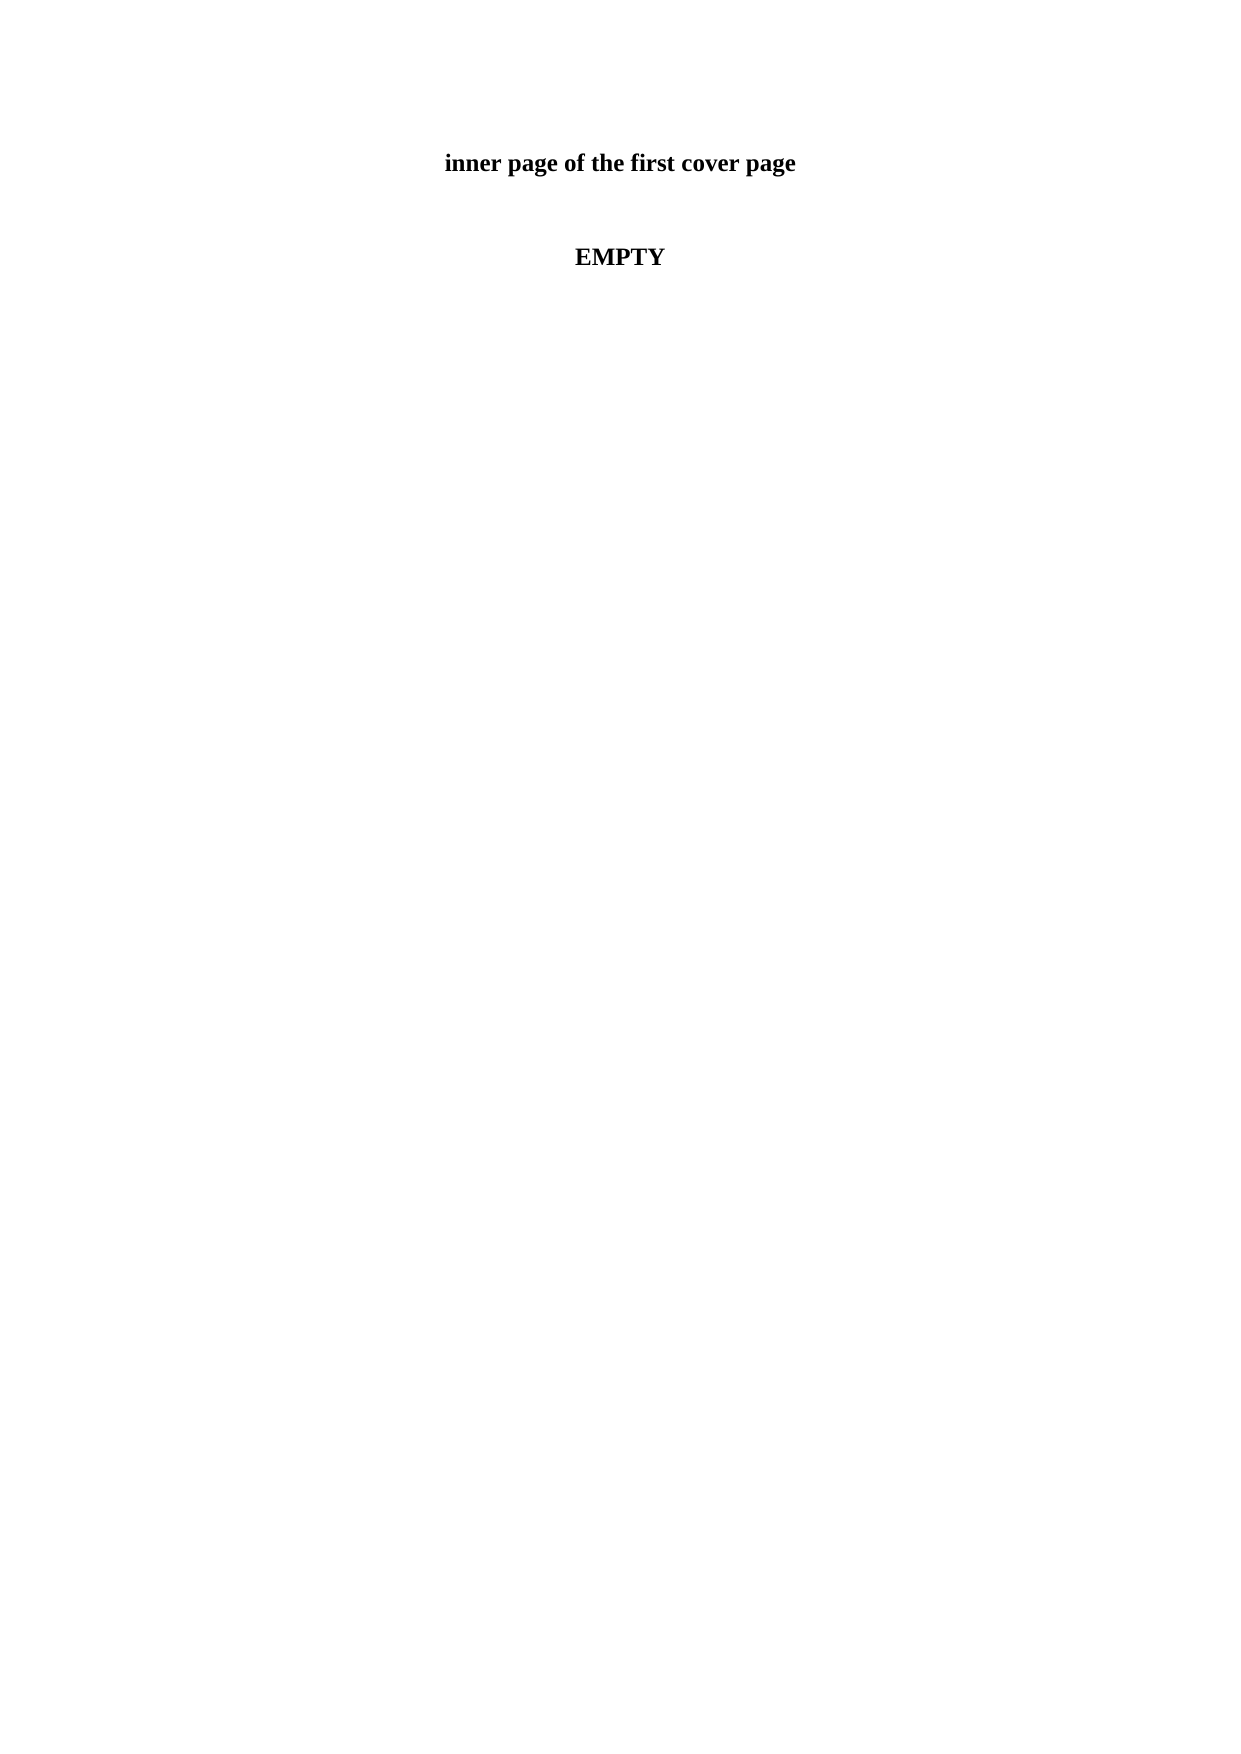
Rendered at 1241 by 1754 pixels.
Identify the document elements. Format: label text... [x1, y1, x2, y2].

text inner page of the first cover page [148, 148, 1093, 176]
text EMPTY [148, 242, 1093, 271]
